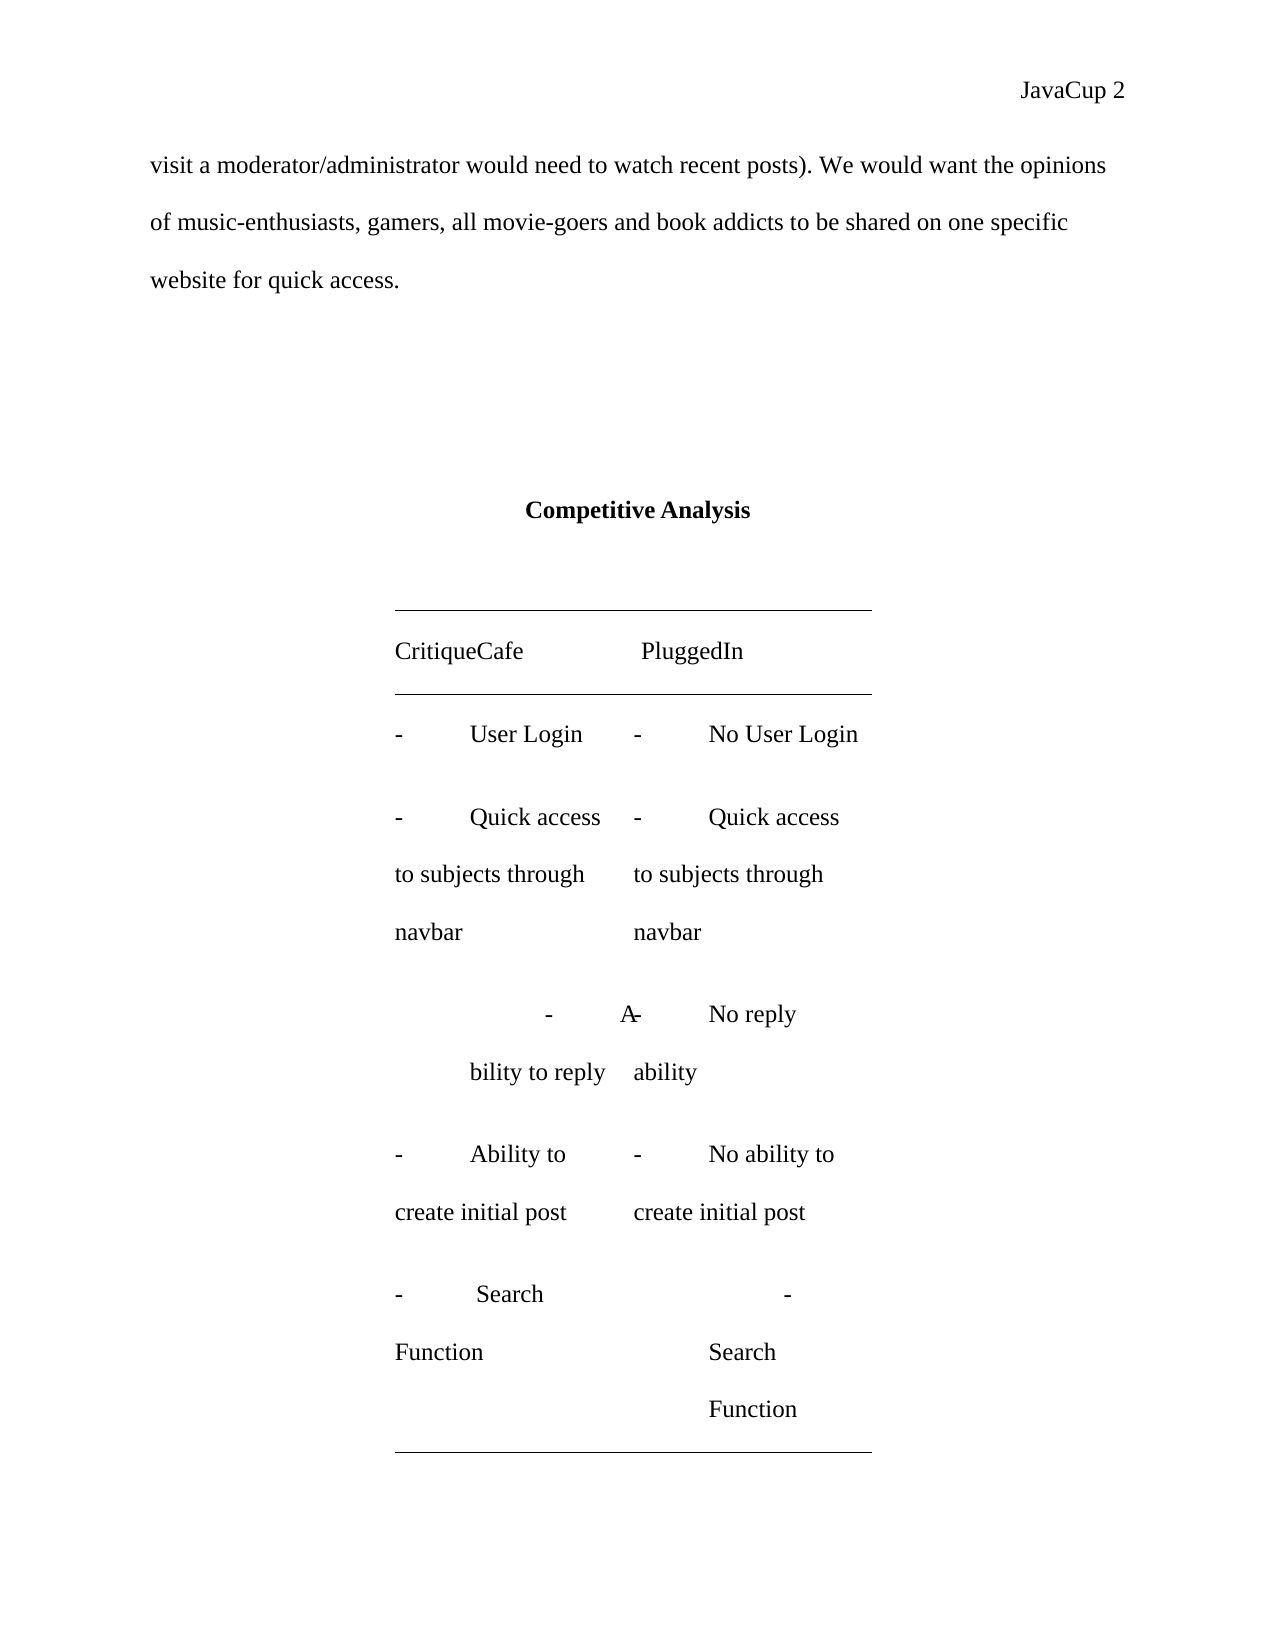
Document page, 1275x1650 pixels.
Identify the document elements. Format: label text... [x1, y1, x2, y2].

table_header PluggedIn [633, 611, 872, 693]
table_cell Ability to create initial post Search Function [395, 1114, 633, 1452]
table_cell No ability to create initial post Search Function [633, 1114, 872, 1452]
table_cell Quick access to subjects through navbar Ability to reply [395, 777, 633, 1114]
title Competitive Analysis [150, 495, 1125, 524]
table_cell User Login [395, 695, 633, 777]
table_cell Quick access to subjects through navbar No reply ability [633, 777, 872, 1114]
table_cell No User Login [633, 695, 872, 777]
table_header CritiqueCafe [395, 611, 633, 693]
